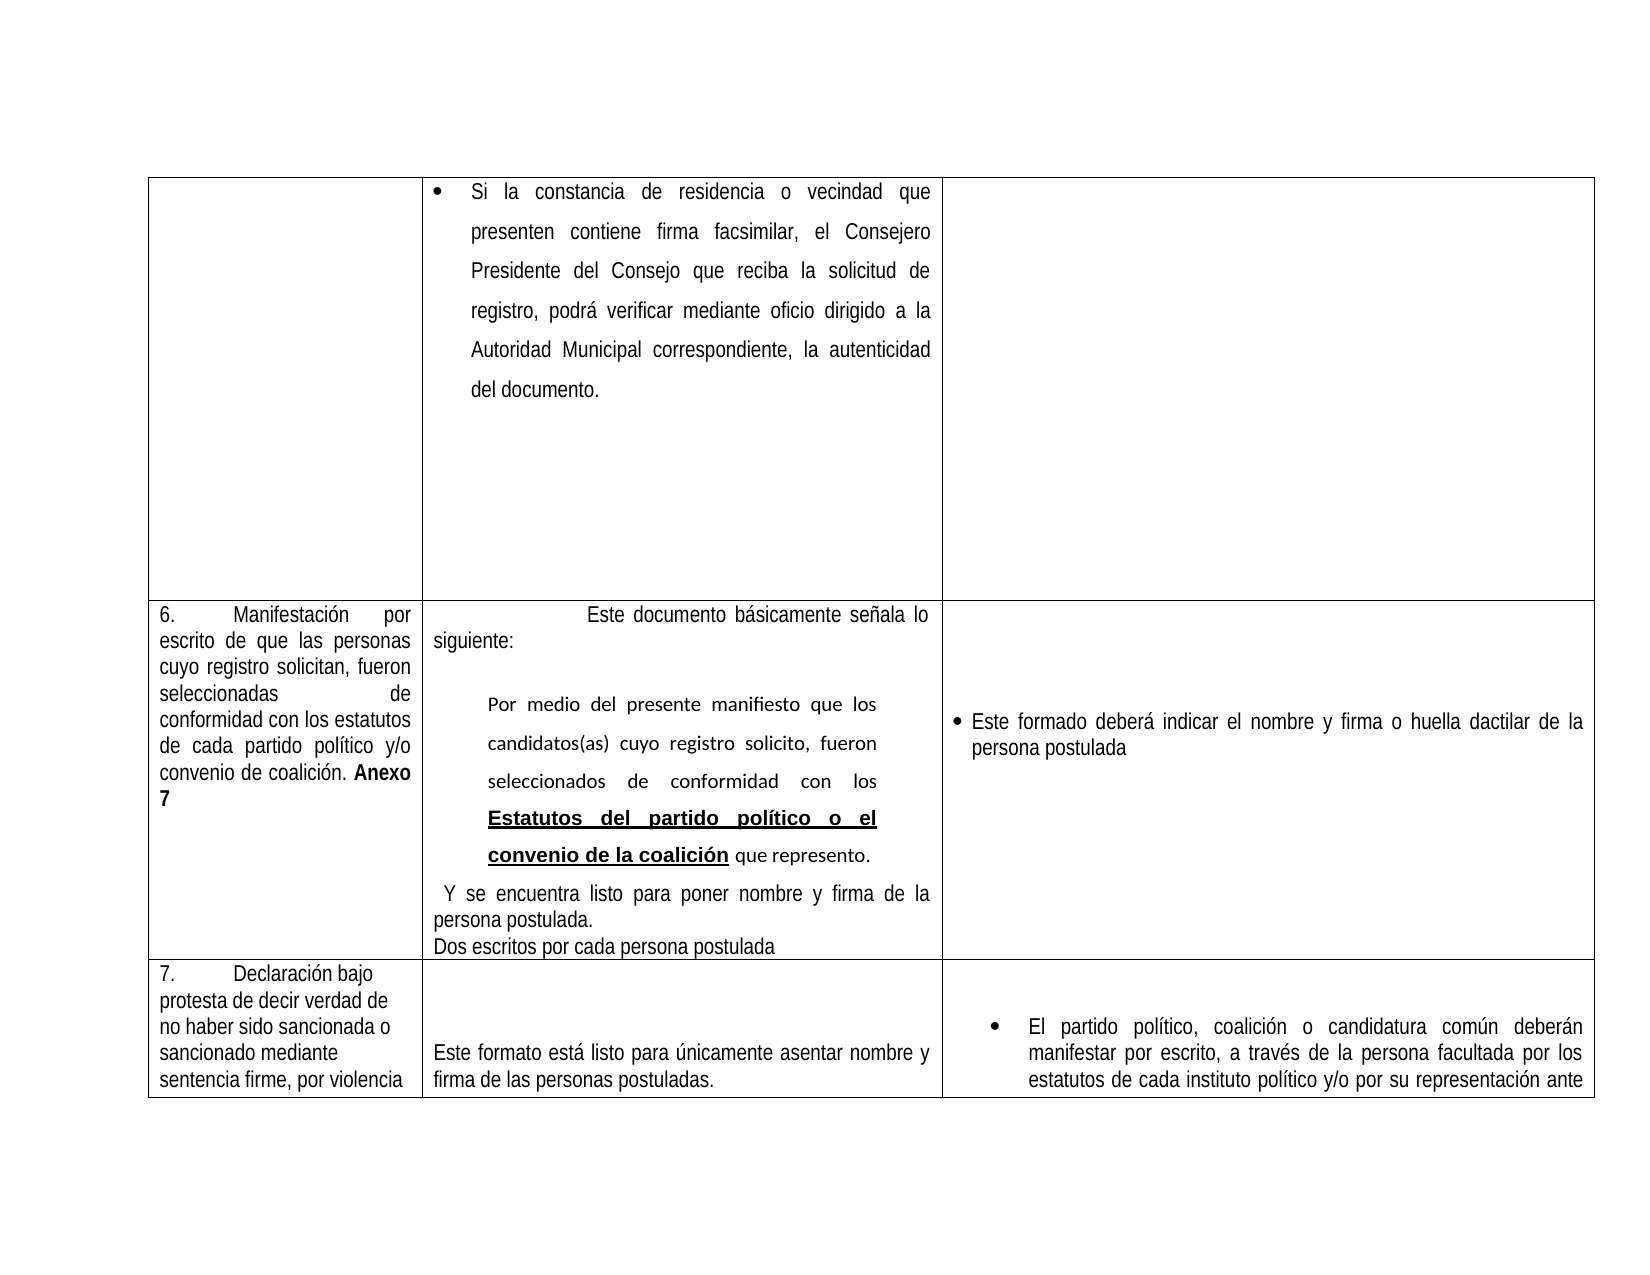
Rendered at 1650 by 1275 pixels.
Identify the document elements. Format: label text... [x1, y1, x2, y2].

table_cell 6. Manifestación por escrito de que las personas cuyo registro solicitan, fueron seleccionadas de conformidad con los estatutos de cada partido político y/o convenio de coalición. Anexo 7 [149, 601, 422, 959]
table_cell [149, 960, 422, 1097]
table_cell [149, 178, 422, 599]
table_cell Este documento básicamente señala lo siguiente: Por medio del presente manifiesto que los candidatos(as) cuyo registro solicito, fueron seleccionados de conformidad con los Estatutos del partido político o el convenio de la coalición que represento. Y se encuentra listo para poner nombre y firma de la persona postulada. Dos escritos por cada persona postulada [423, 601, 942, 959]
table_cell Este formado deberá indicar el nombre y firma o huella dactilar de la persona postulada [943, 601, 1594, 959]
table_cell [943, 178, 1594, 599]
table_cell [943, 960, 1594, 1097]
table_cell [423, 960, 942, 1097]
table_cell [423, 178, 942, 599]
